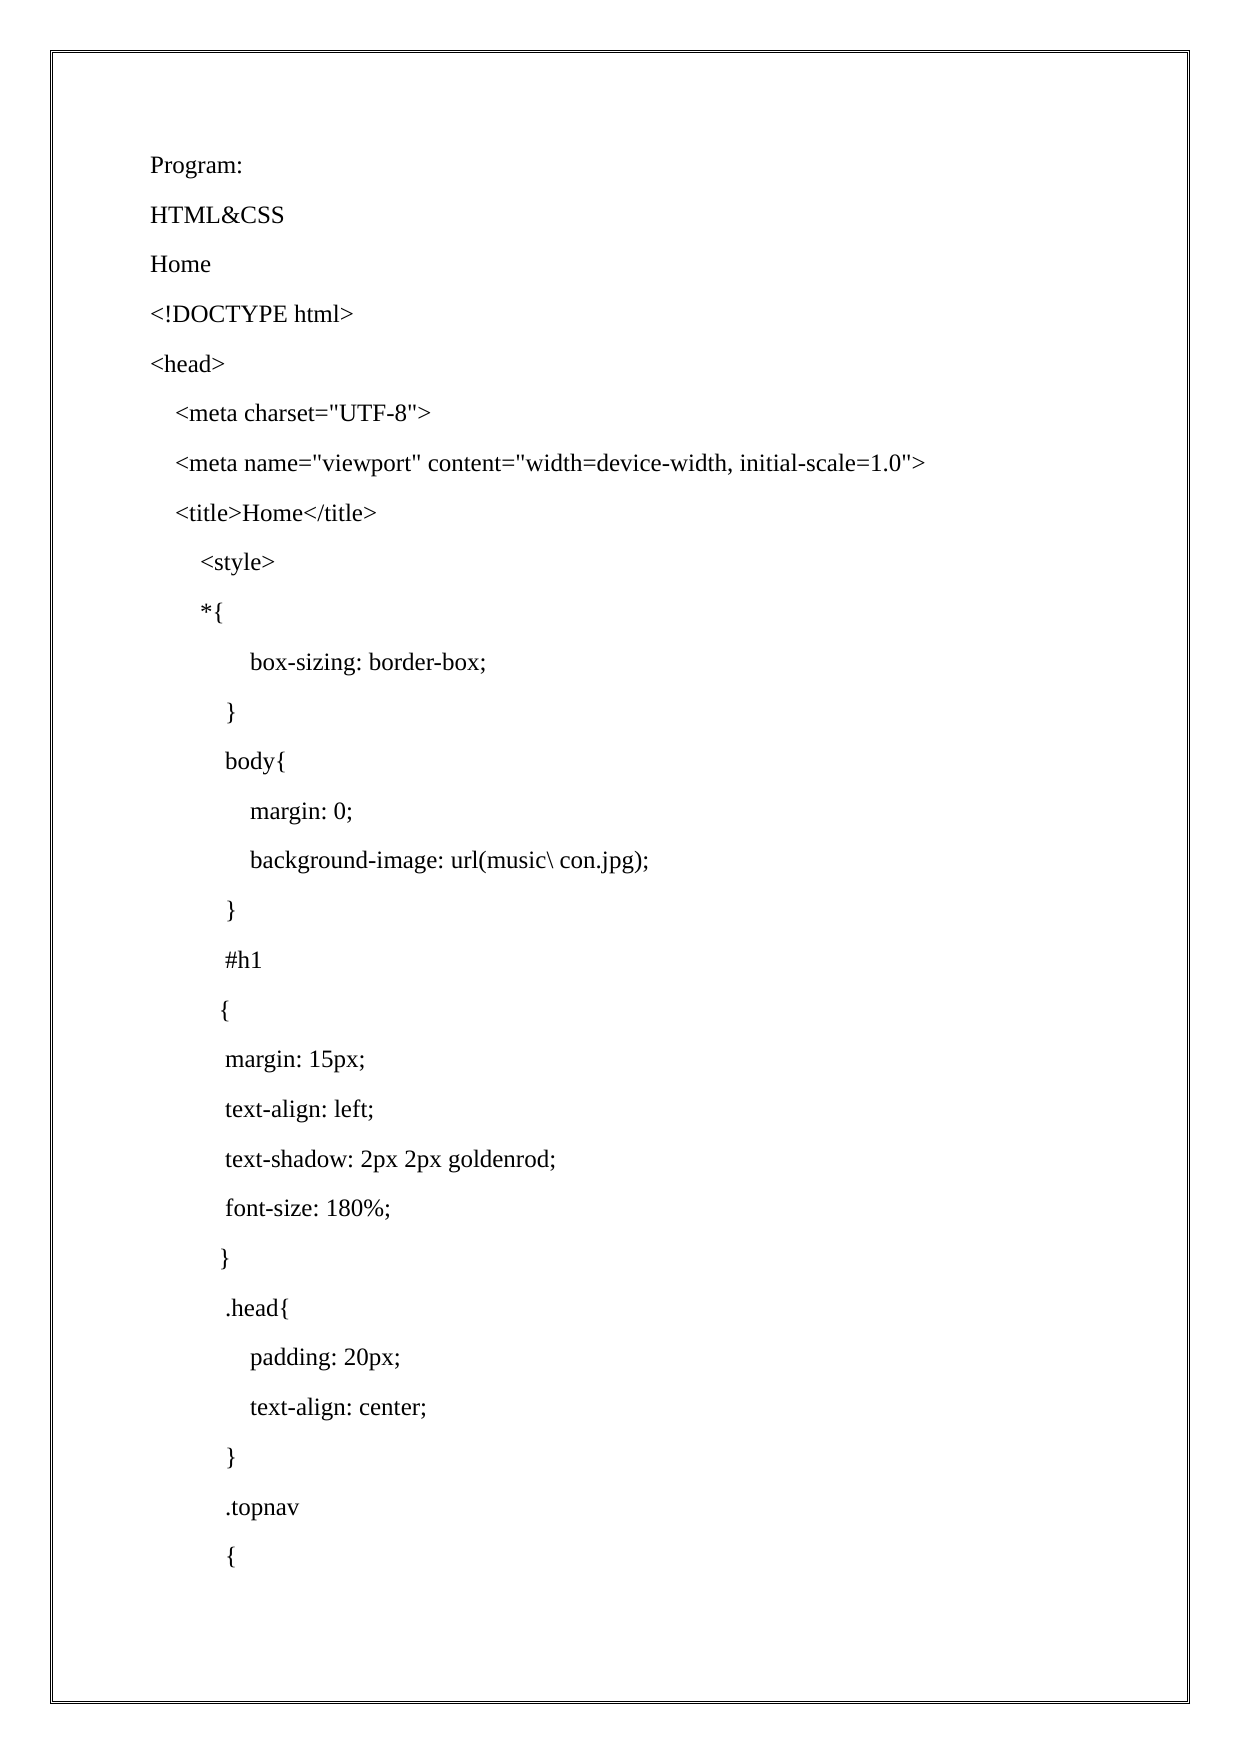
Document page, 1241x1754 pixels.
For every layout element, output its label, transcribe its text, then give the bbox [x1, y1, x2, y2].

text { [150, 995, 1090, 1023]
text text-shadow: 2px 2px goldenrod; [150, 1144, 1090, 1172]
text <!DOCTYPE html> [150, 299, 1090, 328]
text .topnav [150, 1492, 1090, 1520]
text margin: 0; [150, 796, 1090, 825]
text <style> [150, 547, 1090, 576]
text margin: 15px; [150, 1044, 1090, 1073]
text { [150, 1541, 1090, 1570]
text Program: [150, 150, 1090, 179]
text text-align: center; [150, 1392, 1090, 1421]
text font-size: 180%; [150, 1193, 1090, 1222]
text } [150, 1243, 1090, 1272]
text <meta name="viewport" content="width=device-width, initial-scale=1.0"> [150, 448, 1090, 477]
text } [150, 1442, 1090, 1471]
text text-align: left; [150, 1094, 1090, 1123]
text } [150, 697, 1090, 725]
text #h1 [150, 945, 1090, 974]
text .head{ [150, 1293, 1090, 1322]
text Home [150, 249, 1090, 278]
text padding: 20px; [150, 1342, 1090, 1371]
text <head> [150, 349, 1090, 377]
text body{ [150, 746, 1090, 775]
text } [150, 895, 1090, 924]
text HTML&CSS [150, 200, 1090, 228]
text box-sizing: border-box; [150, 647, 1090, 676]
text *{ [150, 597, 1090, 626]
text background-image: url(music\ con.jpg); [150, 846, 1090, 874]
text <meta charset="UTF-8"> [150, 398, 1090, 427]
text <title>Home</title> [150, 498, 1090, 527]
